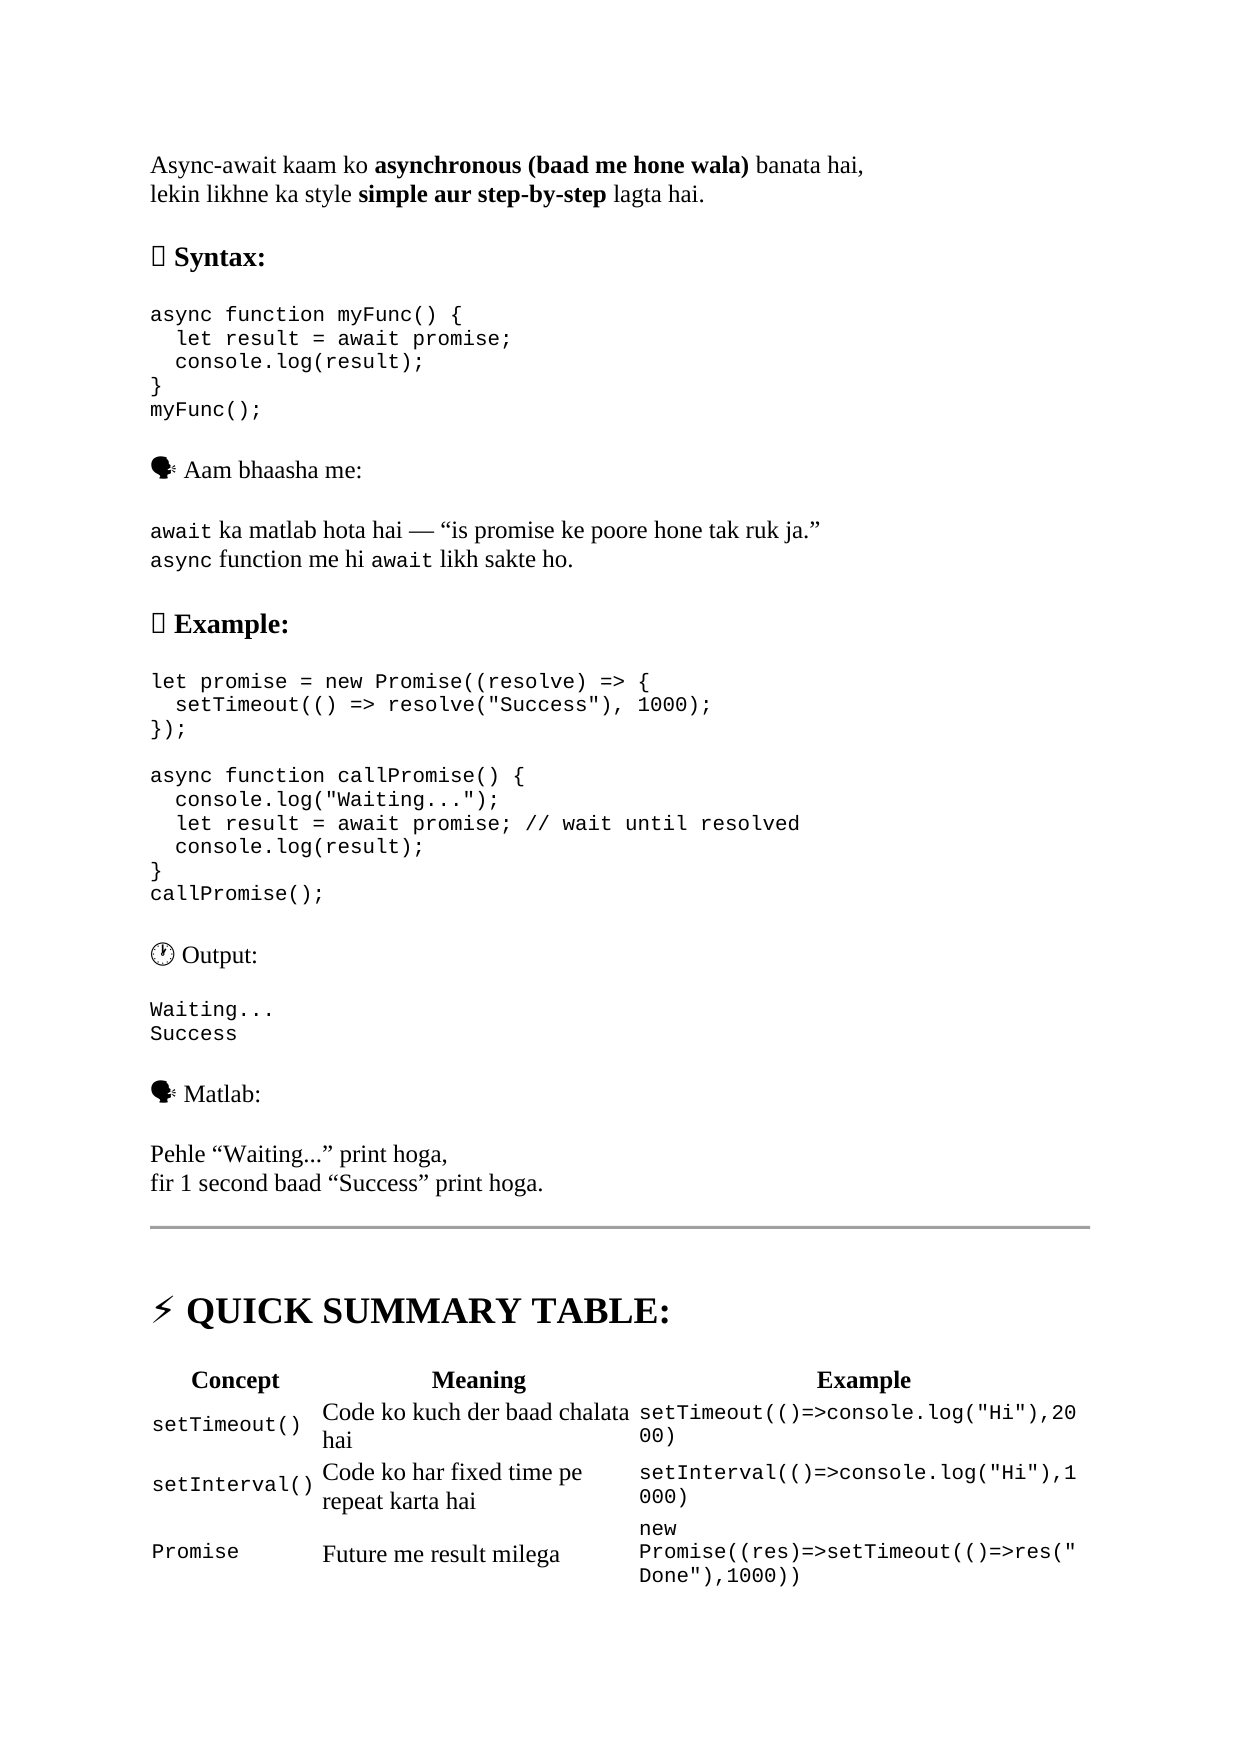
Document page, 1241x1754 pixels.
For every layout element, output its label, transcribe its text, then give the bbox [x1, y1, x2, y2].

table_header Concept [150, 1363, 320, 1395]
text async function callPromise() { [150, 765, 1090, 789]
table_cell Future me result milega [320, 1516, 637, 1590]
table_header Example [637, 1363, 1090, 1395]
text callPromise(); [150, 883, 1090, 907]
text ⚡ QUICK SUMMARY TABLE: [150, 1283, 1090, 1334]
text console.log(result); [150, 836, 1090, 860]
text Async-await kaam ko asynchronous (baad me hone wala) banata hai, lekin likhne ka style simple aur step-by-step lagta hai. [150, 150, 1090, 207]
text 🕐 Output: [150, 936, 1090, 970]
table_cell setTimeout(()=>console.log("Hi"),2000) [637, 1395, 1090, 1456]
text } [150, 860, 1090, 883]
text 💡 Syntax: [150, 237, 1090, 275]
text await ka matlab hota hai — “is promise ke poore hone tak ruk ja.” async function me hi await likh sakte ho. [150, 515, 1090, 574]
table_cell setInterval() [150, 1456, 320, 1516]
table_cell Code ko har fixed time pe repeat karta hai [320, 1456, 637, 1516]
table_cell new Promise((res)=>setTimeout(()=>res("Done"),1000)) [637, 1516, 1090, 1590]
table_cell setTimeout() [150, 1395, 320, 1456]
table_header Meaning [320, 1363, 637, 1395]
text setTimeout(() => resolve("Success"), 1000); [150, 694, 1090, 718]
table_cell Promise [150, 1516, 320, 1590]
text async function myFunc() { [150, 304, 1090, 328]
text console.log("Waiting..."); [150, 789, 1090, 812]
text Waiting... [150, 999, 1090, 1023]
text }); [150, 718, 1090, 742]
text 🎯 Example: [150, 603, 1090, 641]
table_cell setInterval(()=>console.log("Hi"),1000) [637, 1456, 1090, 1516]
text } [150, 375, 1090, 399]
text let promise = new Promise((resolve) => { [150, 671, 1090, 694]
text Pehle “Waiting...” print hoga, fir 1 second baad “Success” print hoga. [150, 1139, 1090, 1197]
text myFunc(); [150, 399, 1090, 422]
text Success [150, 1023, 1090, 1047]
text let result = await promise; // wait until resolved [150, 812, 1090, 836]
table_cell Code ko kuch der baad chalata hai [320, 1395, 637, 1456]
text 🗣️ Matlab: [150, 1076, 1090, 1110]
text 🗣️ Aam bhaasha me: [150, 452, 1090, 486]
text console.log(result); [150, 351, 1090, 375]
text let result = await promise; [150, 328, 1090, 351]
